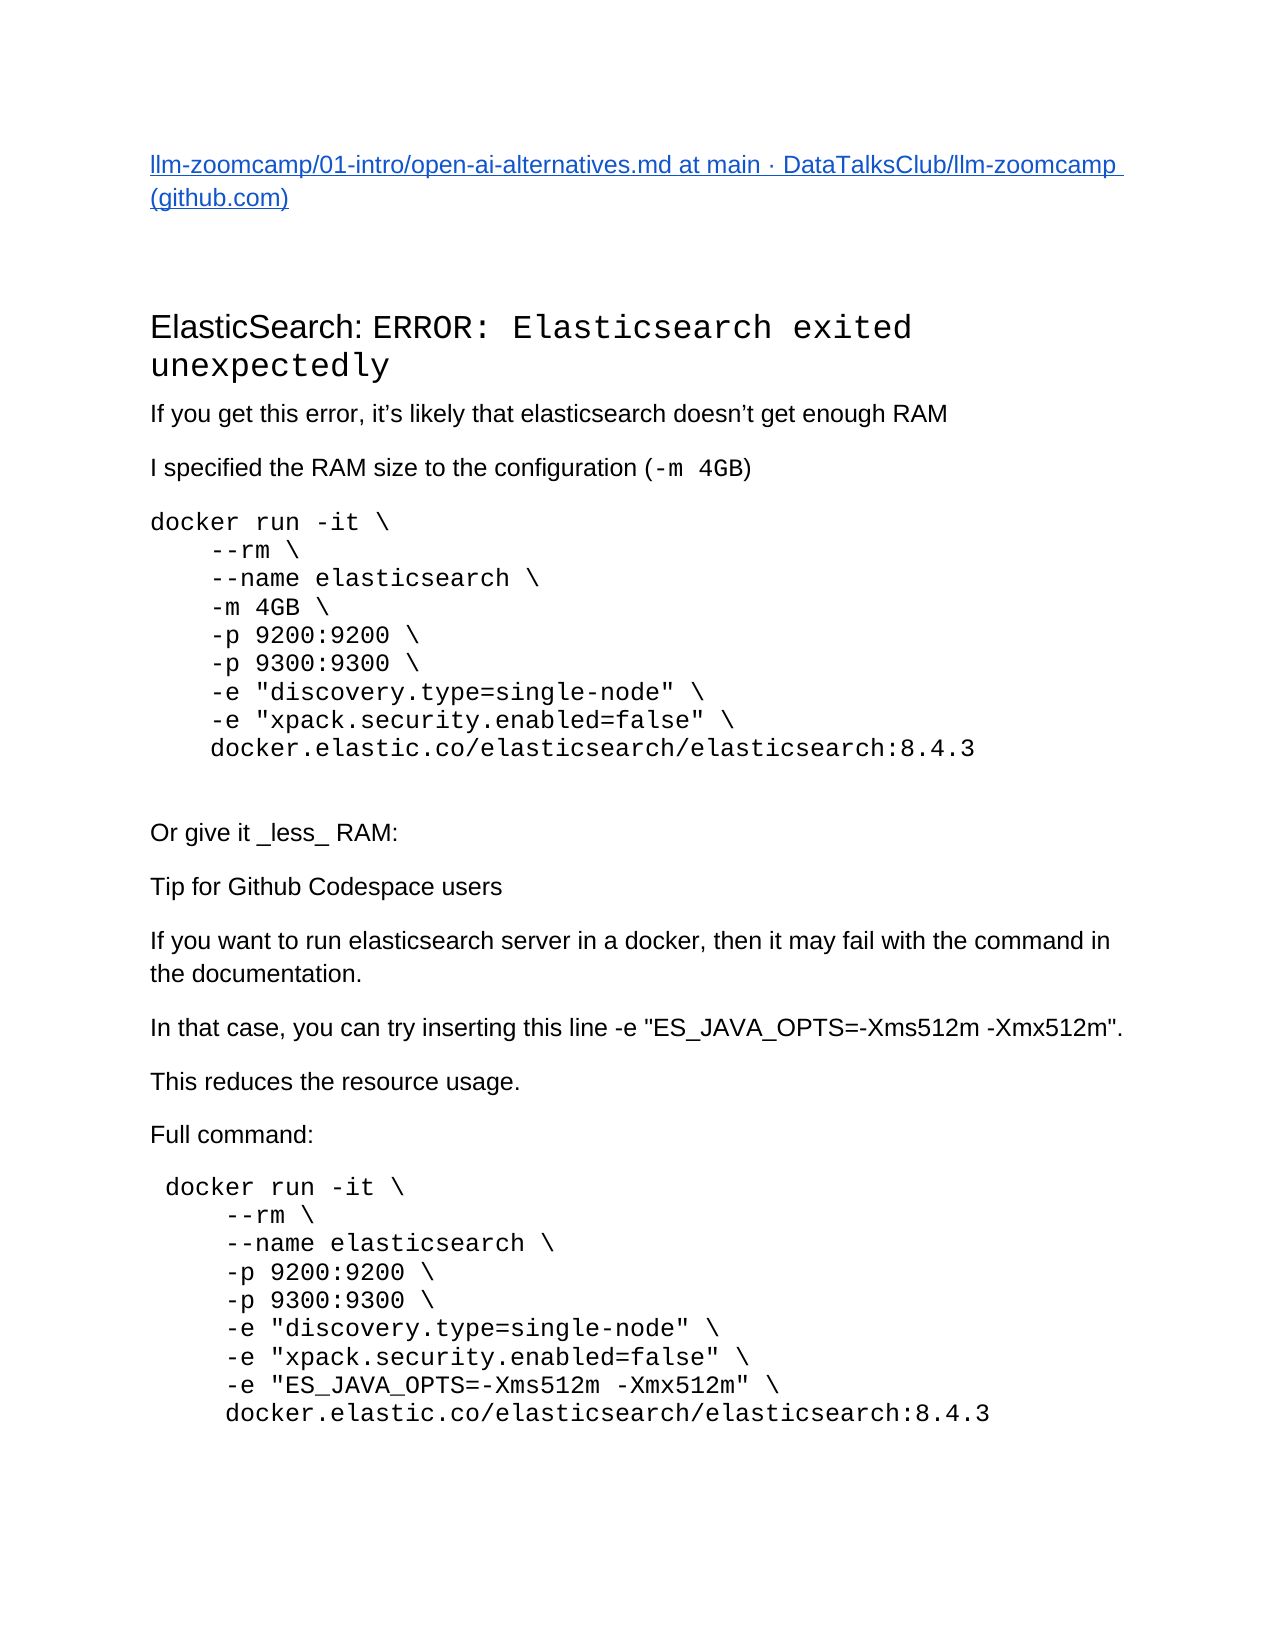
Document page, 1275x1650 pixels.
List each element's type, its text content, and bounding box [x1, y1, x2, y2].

text If you get this error, it’s likely that elasticsearch doesn’t get enough RAM [150, 399, 1125, 428]
text In that case, you can try inserting this line -e "ES_JAVA_OPTS=-Xms512m -Xmx512m". [150, 1013, 1125, 1042]
text Tip for Github Codespace users [150, 872, 1125, 901]
text -p 9300:9300 \ [150, 651, 1125, 679]
text -e "xpack.security.enabled=false" \ [150, 708, 1125, 736]
text -p 9200:9200 \ [150, 1259, 1125, 1288]
text I specified the RAM size to the configuration (-m 4GB) [150, 453, 1125, 484]
text llm-zoomcamp/01-intro/open-ai-alternatives.md at main · DataTalksClub/llm-zoomcamp (github.com) [150, 150, 1125, 212]
text docker run -it \ [150, 509, 1125, 538]
text --rm \ [150, 1203, 1125, 1231]
subtitle ElasticSearch: ERROR: Elasticsearch exited unexpectedly [150, 307, 1125, 387]
text -e "discovery.type=single-node" \ [150, 1316, 1125, 1344]
text --name elasticsearch \ [150, 1231, 1125, 1259]
text -e "ES_JAVA_OPTS=-Xms512m -Xmx512m" \ [150, 1373, 1125, 1401]
text -p 9300:9300 \ [150, 1288, 1125, 1316]
text -e "discovery.type=single-node" \ [150, 679, 1125, 708]
text docker run -it \ [150, 1174, 1125, 1203]
text --rm \ [150, 538, 1125, 566]
text This reduces the resource usage. [150, 1067, 1125, 1095]
text docker.elastic.co/elasticsearch/elasticsearch:8.4.3 [150, 1401, 1125, 1429]
text Full command: [150, 1121, 1125, 1149]
text -p 9200:9200 \ [150, 623, 1125, 651]
text --name elasticsearch \ [150, 566, 1125, 594]
text Or give it _less_ RAM: [150, 818, 1125, 847]
text -m 4GB \ [150, 594, 1125, 623]
text If you want to run elasticsearch server in a docker, then it may fail with the command in the documentation. [150, 926, 1125, 988]
text docker.elastic.co/elasticsearch/elasticsearch:8.4.3 [150, 736, 1125, 764]
text -e "xpack.security.enabled=false" \ [150, 1344, 1125, 1373]
